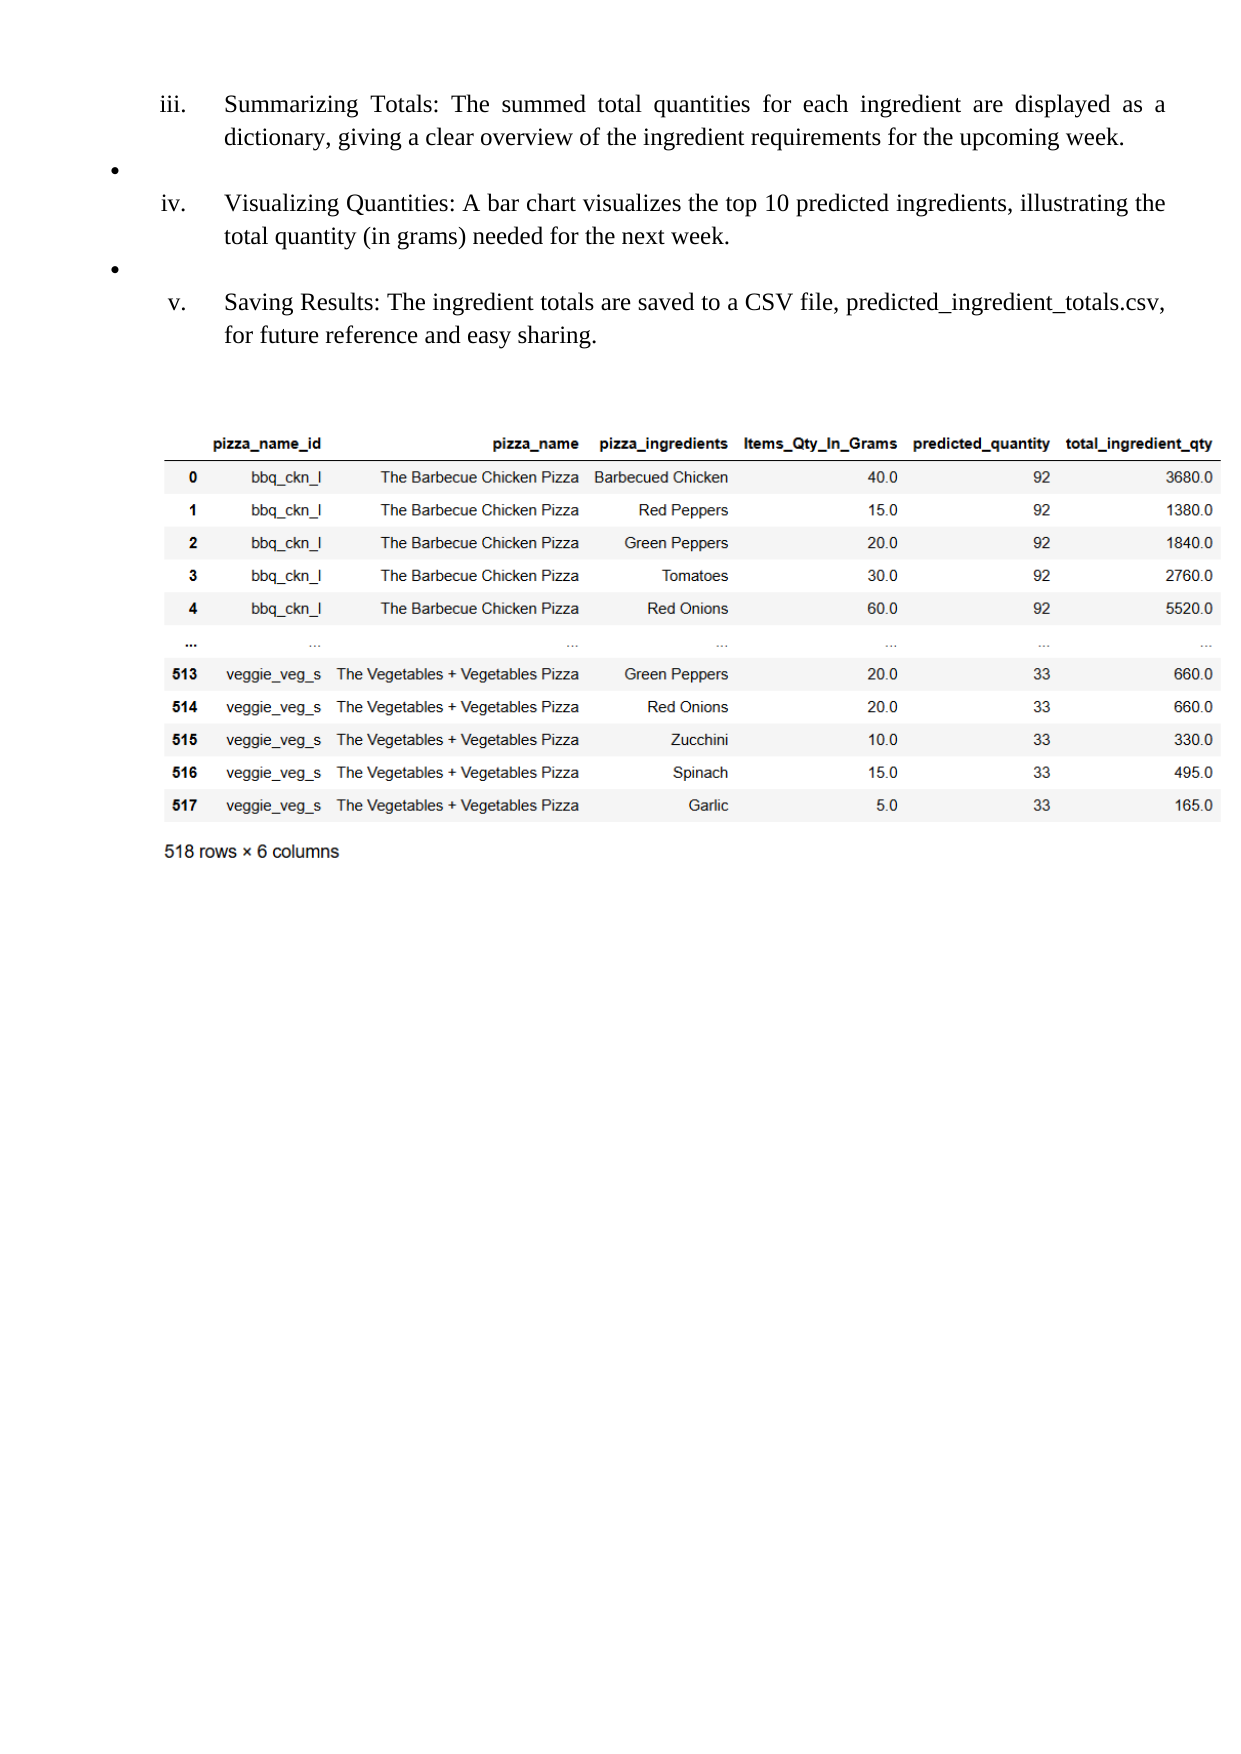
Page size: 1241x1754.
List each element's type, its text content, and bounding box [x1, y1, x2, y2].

list Visualizing Quantities: A bar chart visualizes the top 10 predicted ingredients, illustrating the total quantity (in grams) needed for the next week. [186, 188, 1167, 249]
picture [148, 418, 1241, 864]
list Summarizing Totals: The summed total quantities for each ingredient are displayed as a dictionary, giving a clear overview of the ingredient requirements for the upcoming week. [186, 89, 1167, 150]
list Saving Results: The ingredient totals are saved to a CSV file, predicted_ingredient_totals.csv, for future reference and easy sharing. [186, 287, 1167, 348]
